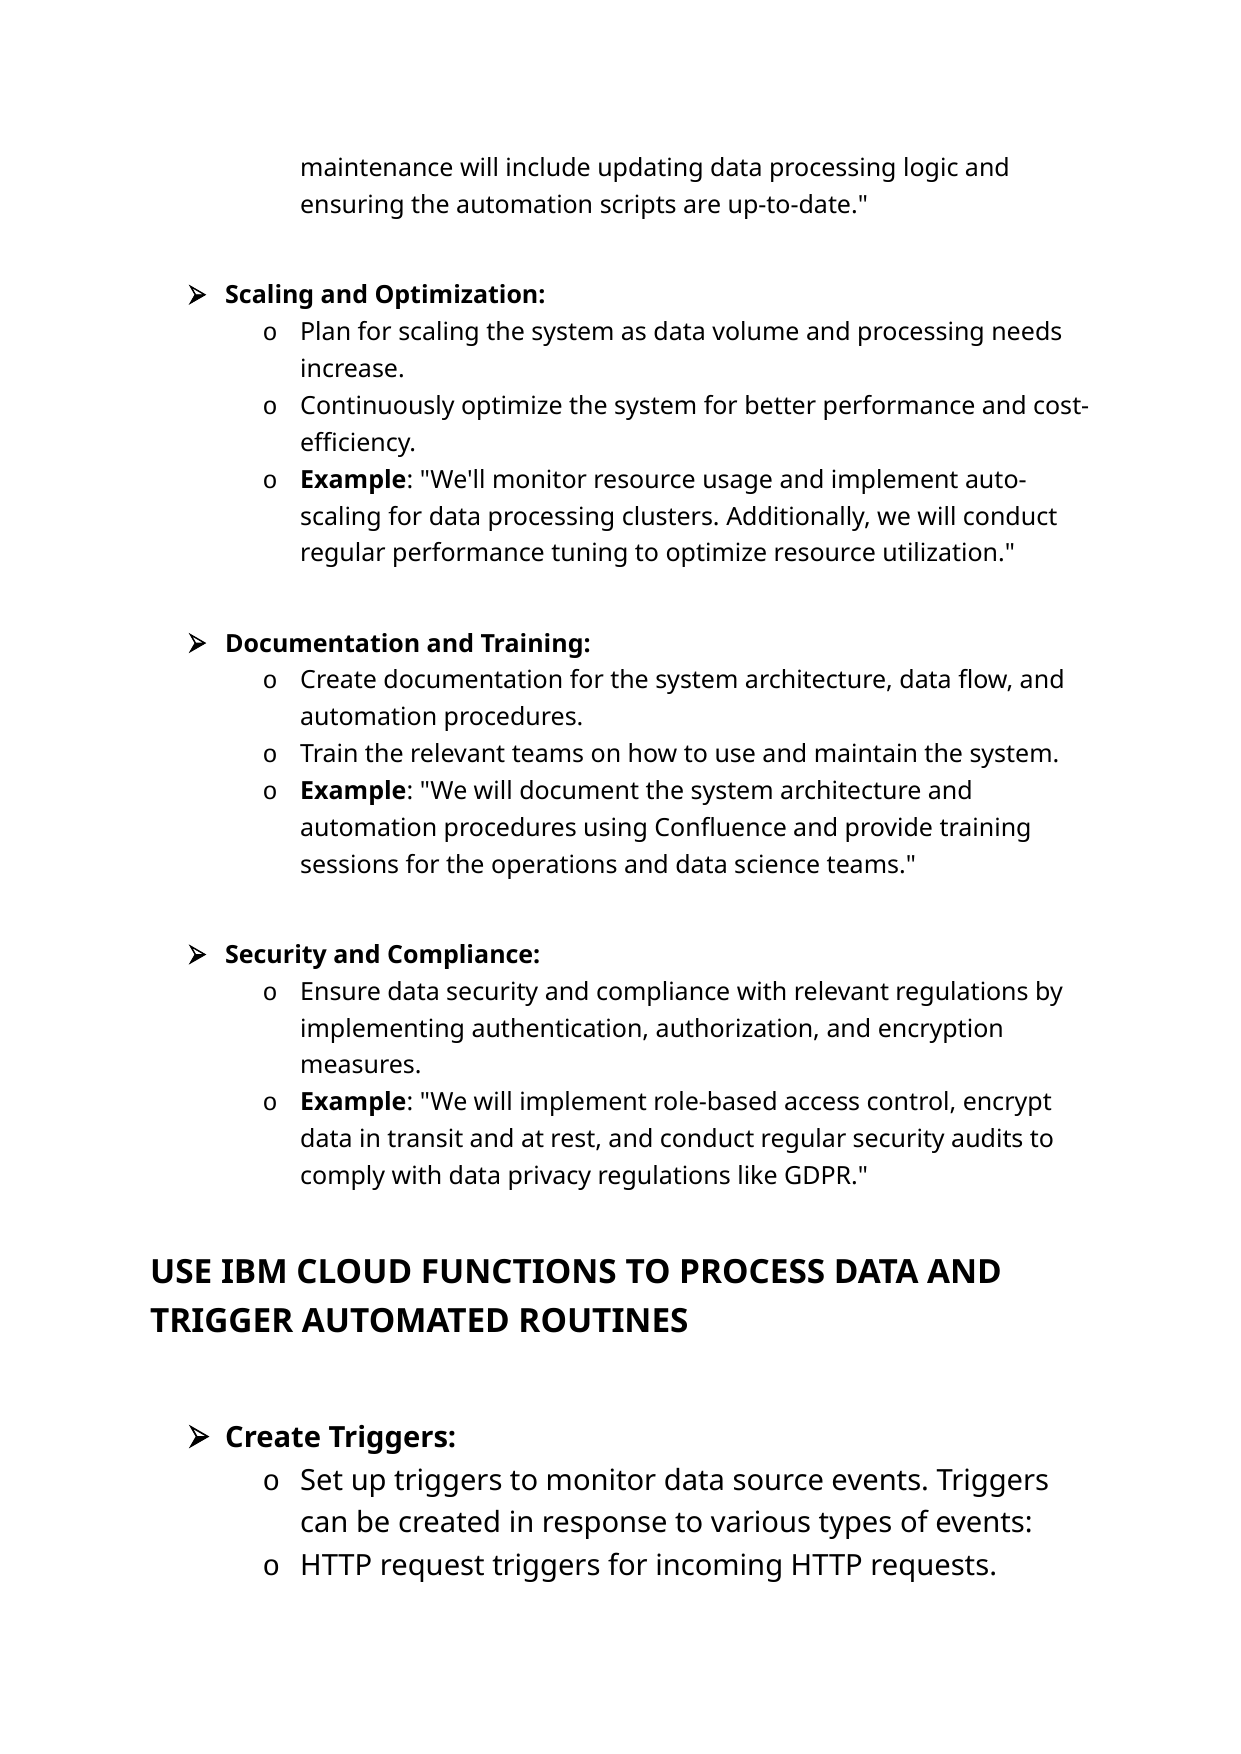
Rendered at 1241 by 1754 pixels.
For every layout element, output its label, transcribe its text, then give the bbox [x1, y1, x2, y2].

list Create Triggers: [187, 1416, 1090, 1456]
list Create documentation for the system architecture, data flow, and automation procedures. [262, 662, 1090, 733]
list Example: "We'll monitor resource usage and implement auto-scaling for data processing clusters. Additionally, we will conduct regular performance tuning to optimize resource utilization." [262, 461, 1090, 569]
list Set up triggers to monitor data source events. Triggers can be created in response to various types of events: [262, 1459, 1090, 1541]
list Documentation and Training: [187, 625, 1090, 659]
text USE IBM CLOUD FUNCTIONS TO PROCESS DATA AND TRIGGER AUTOMATED ROUTINES [150, 1248, 1090, 1342]
list Continuously optimize the system for better performance and cost-efficiency. [262, 387, 1090, 458]
list Example: "We will implement role-based access control, encrypt data in transit and at rest, and conduct regular security audits to comply with data privacy regulations like GDPR." [262, 1084, 1090, 1192]
list Ensure data security and compliance with relevant regulations by implementing authentication, authorization, and encryption measures. [262, 973, 1090, 1081]
list Scaling and Optimization: [187, 277, 1090, 311]
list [262, 150, 1090, 221]
list Example: "We will document the system architecture and automation procedures using Confluence and provide training sessions for the operations and data science teams." [262, 773, 1090, 881]
list HTTP request triggers for incoming HTTP requests. [262, 1544, 1090, 1584]
list Plan for scaling the system as data volume and processing needs increase. [262, 314, 1090, 385]
list Train the relevant teams on how to use and maintain the system. [262, 736, 1090, 770]
list Security and Compliance: [187, 937, 1090, 971]
